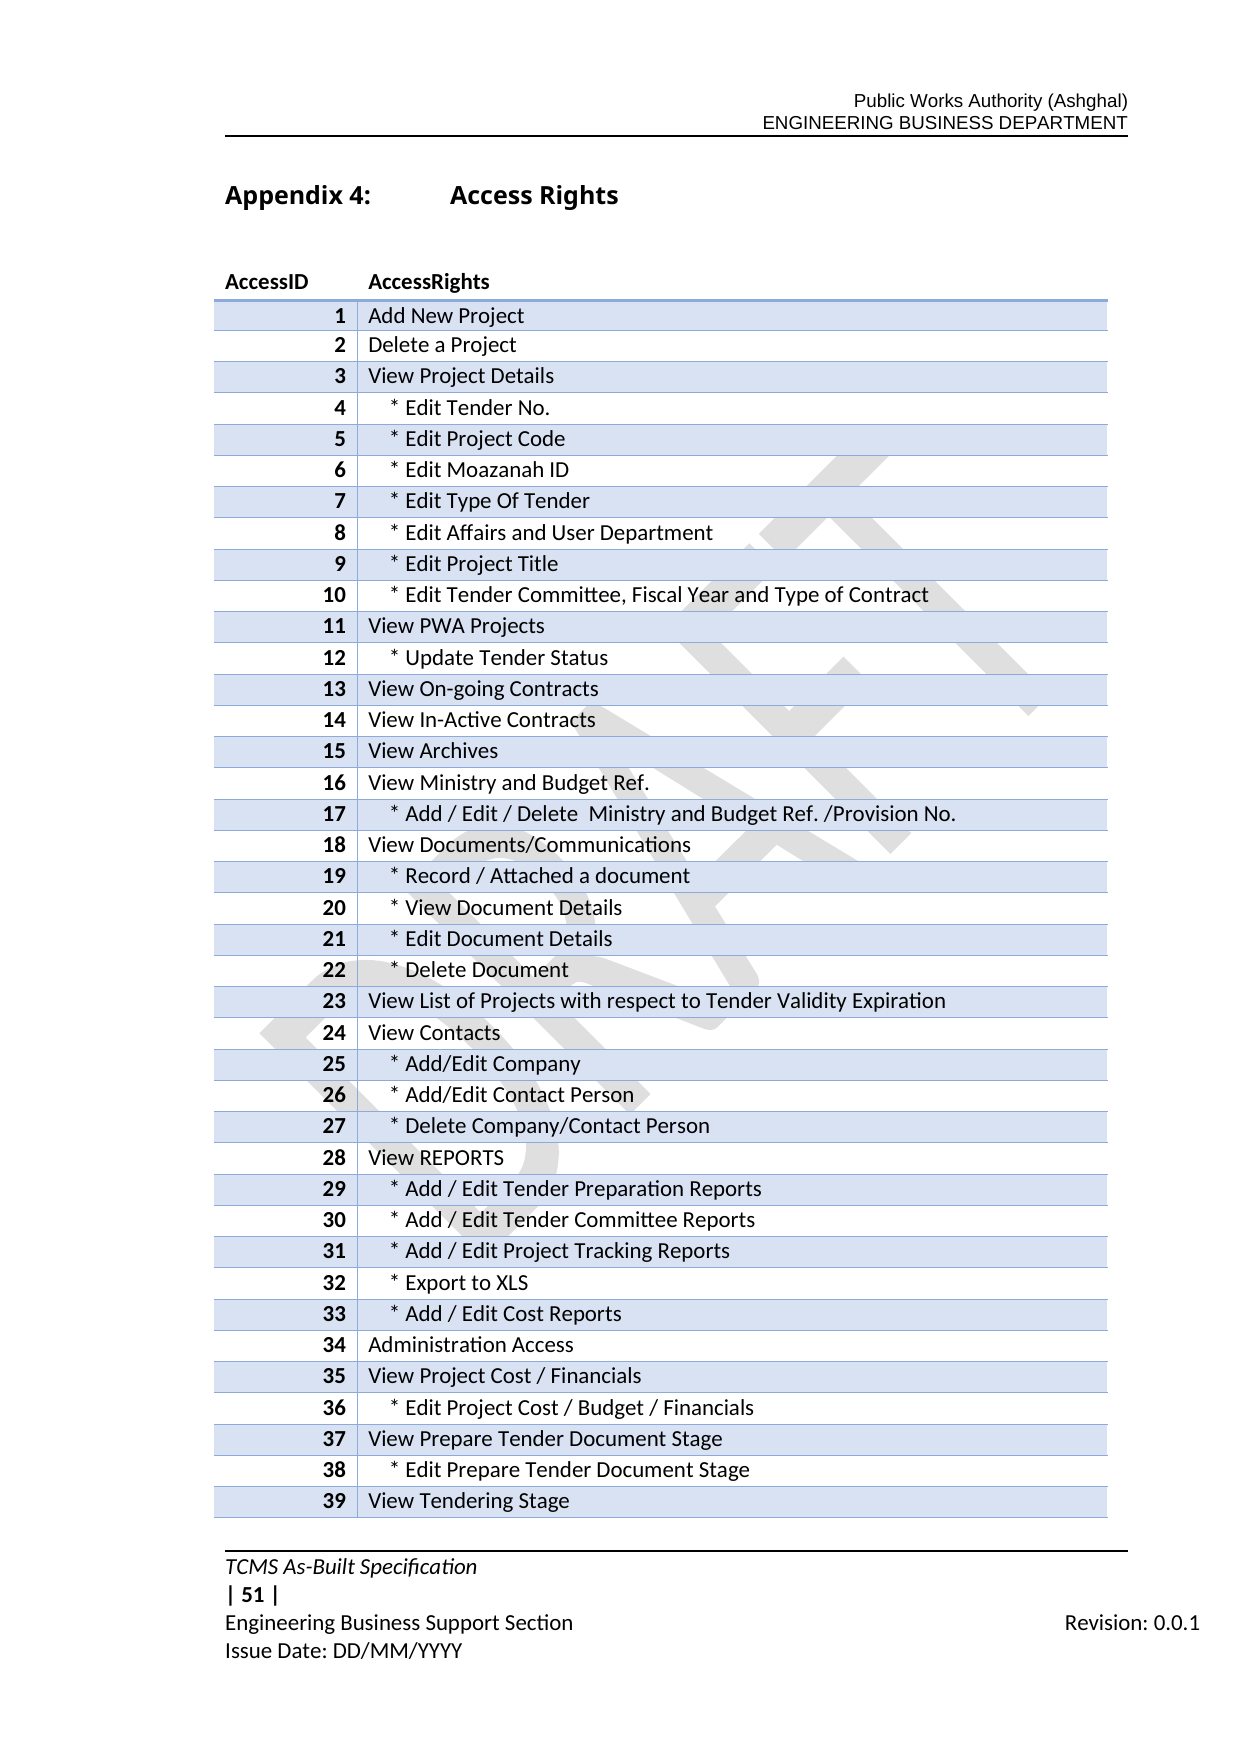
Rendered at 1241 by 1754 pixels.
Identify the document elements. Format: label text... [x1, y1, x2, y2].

table_cell 39 [214, 1487, 357, 1517]
table_cell 4 [214, 393, 357, 423]
table_cell View In-Active Contracts [358, 706, 1107, 736]
table_cell 1 [214, 302, 357, 330]
table_cell * Delete Document [358, 956, 1107, 986]
table_cell * Edit Affairs and User Department [358, 518, 1107, 548]
table_cell 8 [214, 518, 357, 548]
table_cell View Contacts [358, 1018, 1107, 1048]
table_cell 20 [214, 893, 357, 923]
table_cell * Edit Type Of Tender [358, 487, 1107, 517]
table_cell View REPORTS [358, 1143, 1107, 1173]
table_cell 38 [214, 1456, 357, 1486]
table_cell Add New Project [358, 302, 1107, 330]
table_cell * Edit Project Cost / Budget / Financials [358, 1393, 1107, 1423]
table_cell Administration Access [358, 1331, 1107, 1361]
table_cell * Edit Document Details [358, 925, 1107, 955]
table_cell * Edit Prepare Tender Document Stage [358, 1456, 1107, 1486]
table_cell * Add / Edit Project Tracking Reports [358, 1237, 1107, 1267]
table_cell View On-going Contracts [358, 675, 1107, 705]
table_cell 30 [214, 1206, 357, 1236]
table_cell * Update Tender Status [358, 643, 1107, 673]
table_cell * Add / Edit Tender Committee Reports [358, 1206, 1107, 1236]
table_cell 7 [214, 487, 357, 517]
table_cell 11 [214, 612, 357, 642]
table_cell 32 [214, 1268, 357, 1298]
table_cell * Add / Edit Tender Preparation Reports [358, 1175, 1107, 1205]
table_cell * Export to XLS [358, 1268, 1107, 1298]
table_cell View Documents/Communications [358, 831, 1107, 861]
table_cell 2 [214, 331, 357, 361]
table_cell 6 [214, 456, 357, 486]
table_cell 27 [214, 1112, 357, 1142]
table_cell * View Document Details [358, 893, 1107, 923]
table_cell * Add / Edit / Delete Ministry and Budget Ref. /Provision No. [358, 800, 1107, 830]
table_cell 13 [214, 675, 357, 705]
table_cell 3 [214, 362, 357, 392]
table_cell View Project Details [358, 362, 1107, 392]
table_cell View PWA Projects [358, 612, 1107, 642]
table_cell 23 [214, 987, 357, 1017]
table_cell * Edit Tender Committee, Fiscal Year and Type of Contract [358, 581, 1107, 611]
table_cell 5 [214, 425, 357, 455]
table_cell 37 [214, 1425, 357, 1455]
table_cell 29 [214, 1175, 357, 1205]
table_cell 34 [214, 1331, 357, 1361]
table_cell 22 [214, 956, 357, 986]
table_cell 31 [214, 1237, 357, 1267]
table_cell 36 [214, 1393, 357, 1423]
table_cell * Edit Tender No. [358, 393, 1107, 423]
table_cell View Ministry and Budget Ref. [358, 768, 1107, 798]
table_cell 18 [214, 831, 357, 861]
table_cell * Edit Moazanah ID [358, 456, 1107, 486]
table_cell 10 [214, 581, 357, 611]
table_cell * Edit Project Code [358, 425, 1107, 455]
table_cell 26 [214, 1081, 357, 1111]
table_header AccessID [214, 267, 357, 298]
table_cell 25 [214, 1050, 357, 1080]
table_cell Delete a Project [358, 331, 1107, 361]
table_cell 12 [214, 643, 357, 673]
table_cell 33 [214, 1300, 357, 1330]
table_cell * Delete Company/Contact Person [358, 1112, 1107, 1142]
table_cell 14 [214, 706, 357, 736]
table_cell 9 [214, 550, 357, 580]
table_cell 21 [214, 925, 357, 955]
table_cell View Tendering Stage [358, 1487, 1107, 1517]
table_cell * Record / Attached a document [358, 862, 1107, 892]
table_cell View List of Projects with respect to Tender Validity Expiration [358, 987, 1107, 1017]
table_cell * Add / Edit Cost Reports [358, 1300, 1107, 1330]
table_cell 24 [214, 1018, 357, 1048]
table_cell View Project Cost / Financials [358, 1362, 1107, 1392]
text Access Rights [225, 177, 1128, 211]
table_cell 16 [214, 768, 357, 798]
table_header AccessRights [357, 267, 1107, 298]
table_cell * Edit Project Title [358, 550, 1107, 580]
table_cell * Add/Edit Contact Person [358, 1081, 1107, 1111]
table_cell 17 [214, 800, 357, 830]
table_cell View Prepare Tender Document Stage [358, 1425, 1107, 1455]
table_cell * Add/Edit Company [358, 1050, 1107, 1080]
table_cell 35 [214, 1362, 357, 1392]
table_cell 19 [214, 862, 357, 892]
table_cell 15 [214, 737, 357, 767]
table_cell 28 [214, 1143, 357, 1173]
table_cell View Archives [358, 737, 1107, 767]
